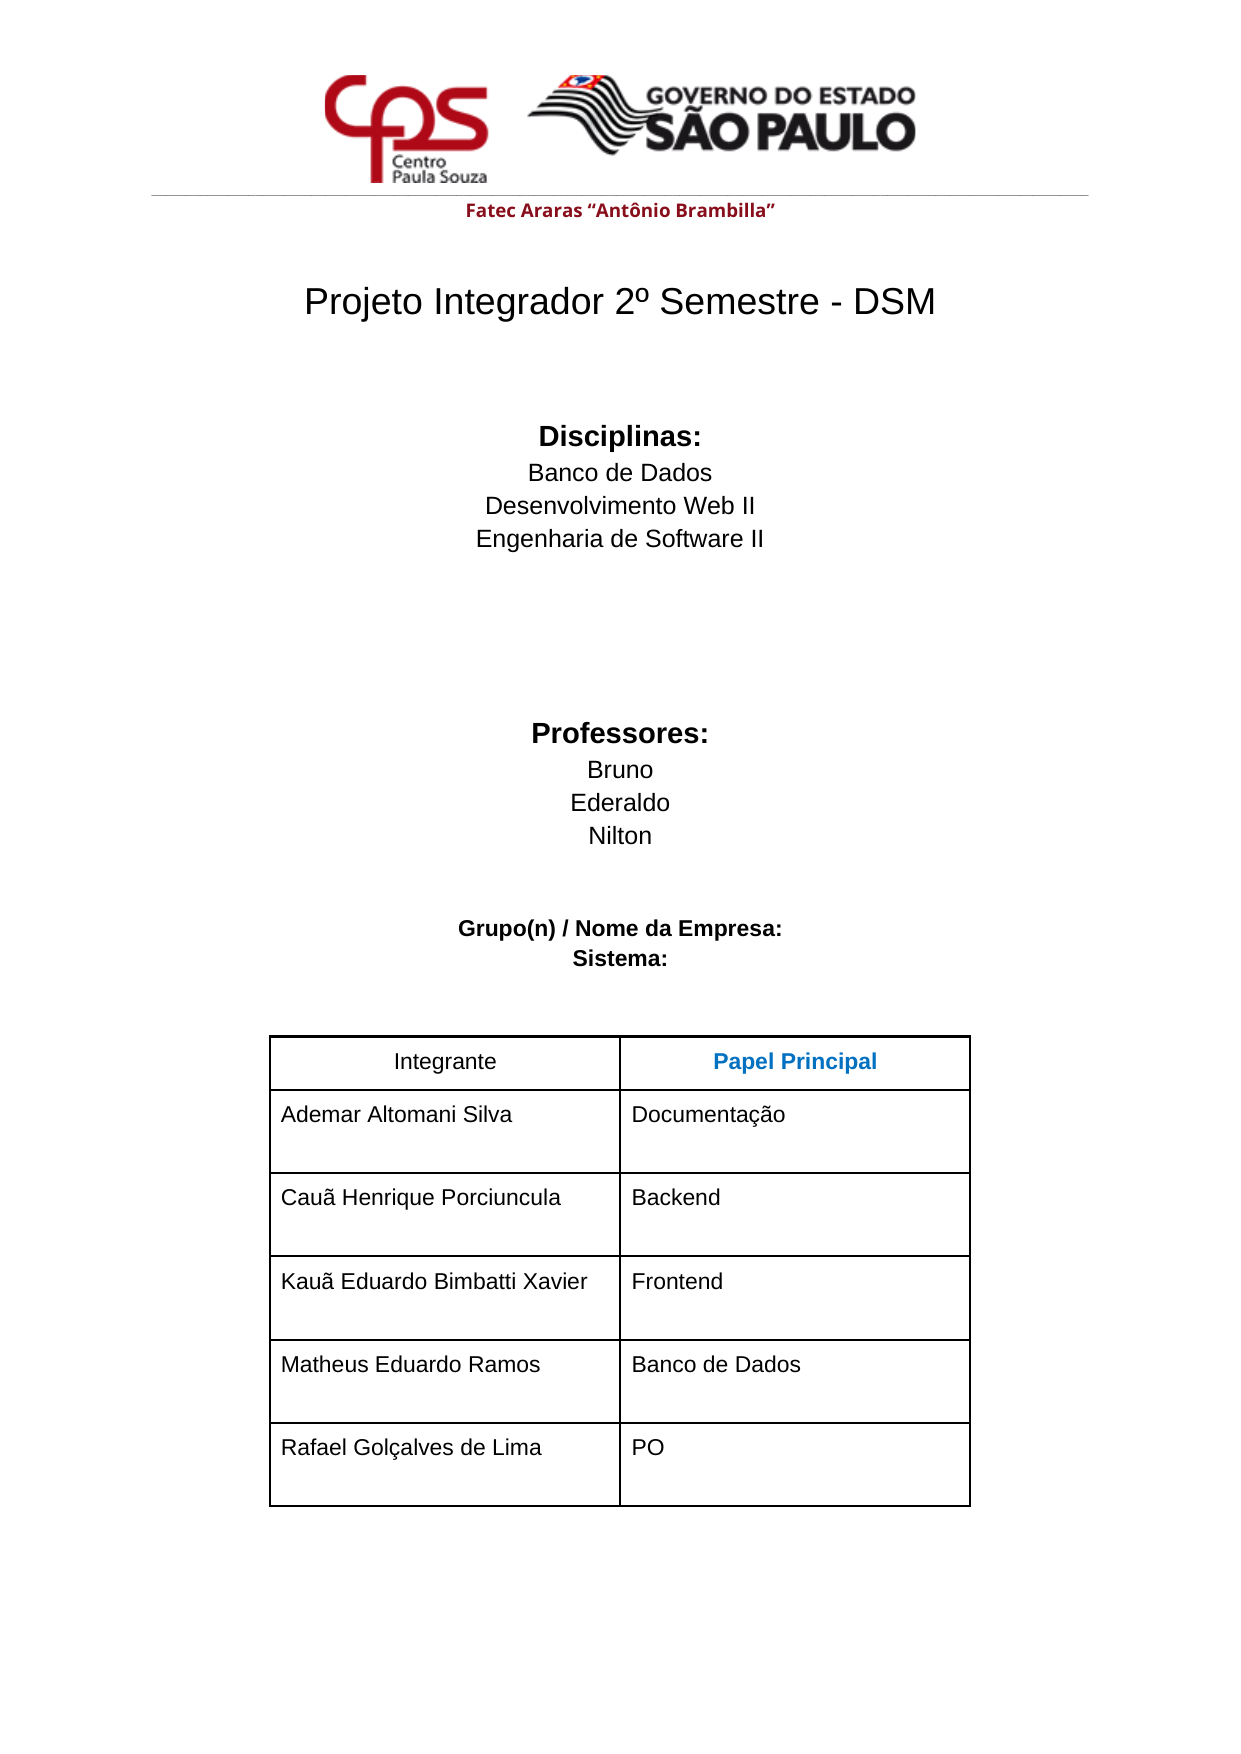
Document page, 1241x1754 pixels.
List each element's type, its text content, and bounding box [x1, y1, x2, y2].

text Sistema: [150, 945, 1090, 971]
text Engenharia de Software II [150, 524, 1090, 553]
table_cell Frontend [621, 1257, 969, 1338]
table_cell Cauã Henrique Porciuncula [271, 1174, 619, 1255]
table_cell Matheus Eduardo Ramos [271, 1341, 619, 1422]
text Professores: [150, 716, 1090, 750]
picture [324, 75, 916, 183]
text Banco de Dados [150, 458, 1090, 487]
text Bruno [150, 755, 1090, 784]
table_cell Ademar Altomani Silva [271, 1091, 619, 1172]
table_cell Rafael Golçalves de Lima [271, 1424, 619, 1505]
text Nilton [150, 821, 1090, 850]
table_header Integrante [271, 1038, 619, 1088]
text Ederaldo [150, 788, 1090, 817]
table_cell Banco de Dados [621, 1341, 969, 1422]
text Projeto Integrador 2º Semestre - DSM [150, 279, 1090, 322]
table_header Papel Principal [621, 1038, 969, 1088]
text Desenvolvimento Web II [150, 491, 1090, 520]
table_cell PO [621, 1424, 969, 1505]
table_cell Backend [621, 1174, 969, 1255]
text Grupo(n) / Nome da Empresa: [150, 914, 1090, 941]
table_cell Documentação [621, 1091, 969, 1172]
table_cell Kauã Eduardo Bimbatti Xavier [271, 1257, 619, 1338]
text Disciplinas: [150, 419, 1090, 453]
